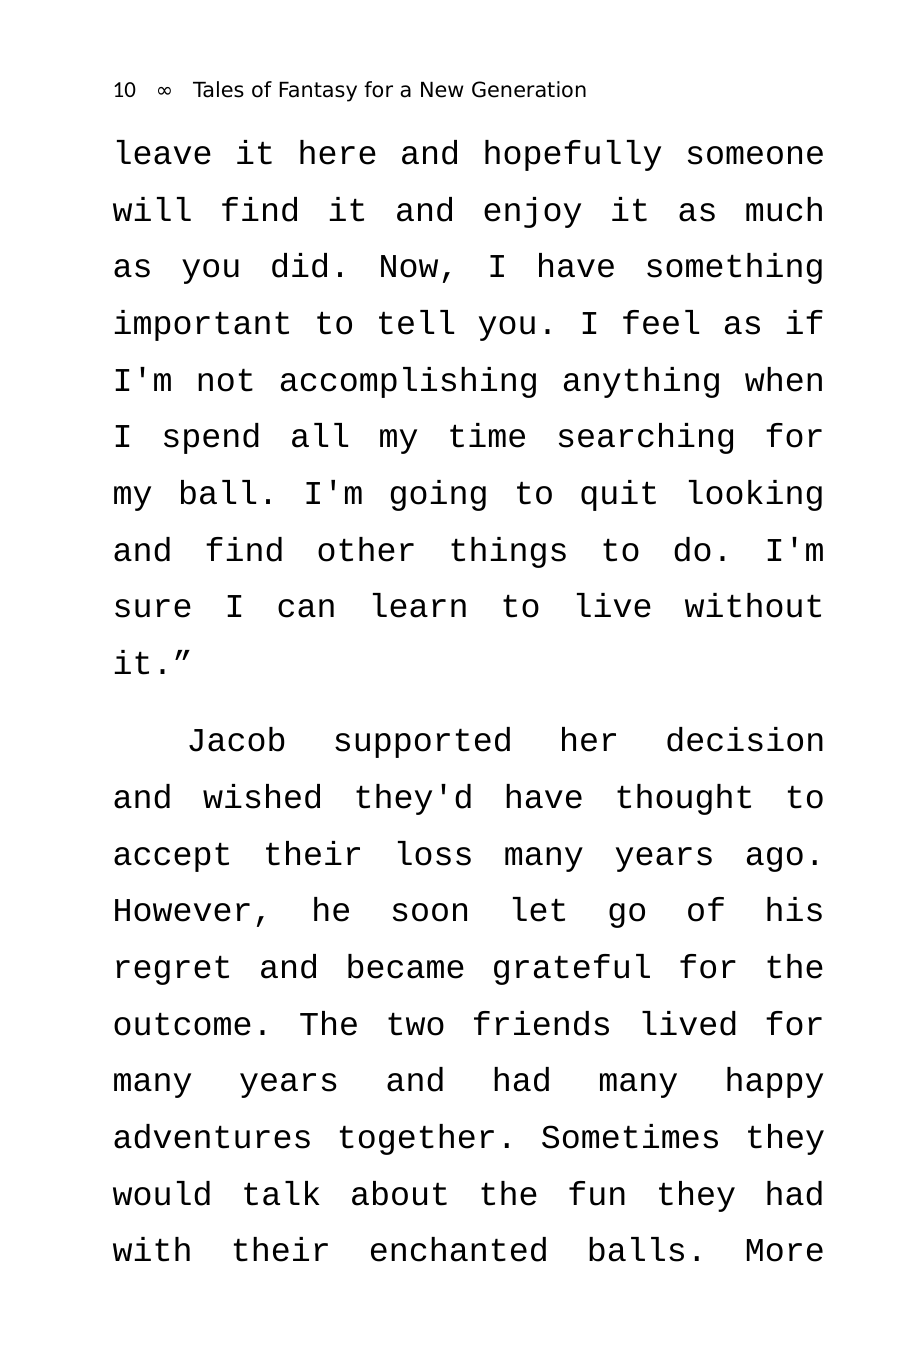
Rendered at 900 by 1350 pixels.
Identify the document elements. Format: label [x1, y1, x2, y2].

text [112, 137, 825, 684]
text [112, 724, 825, 1272]
